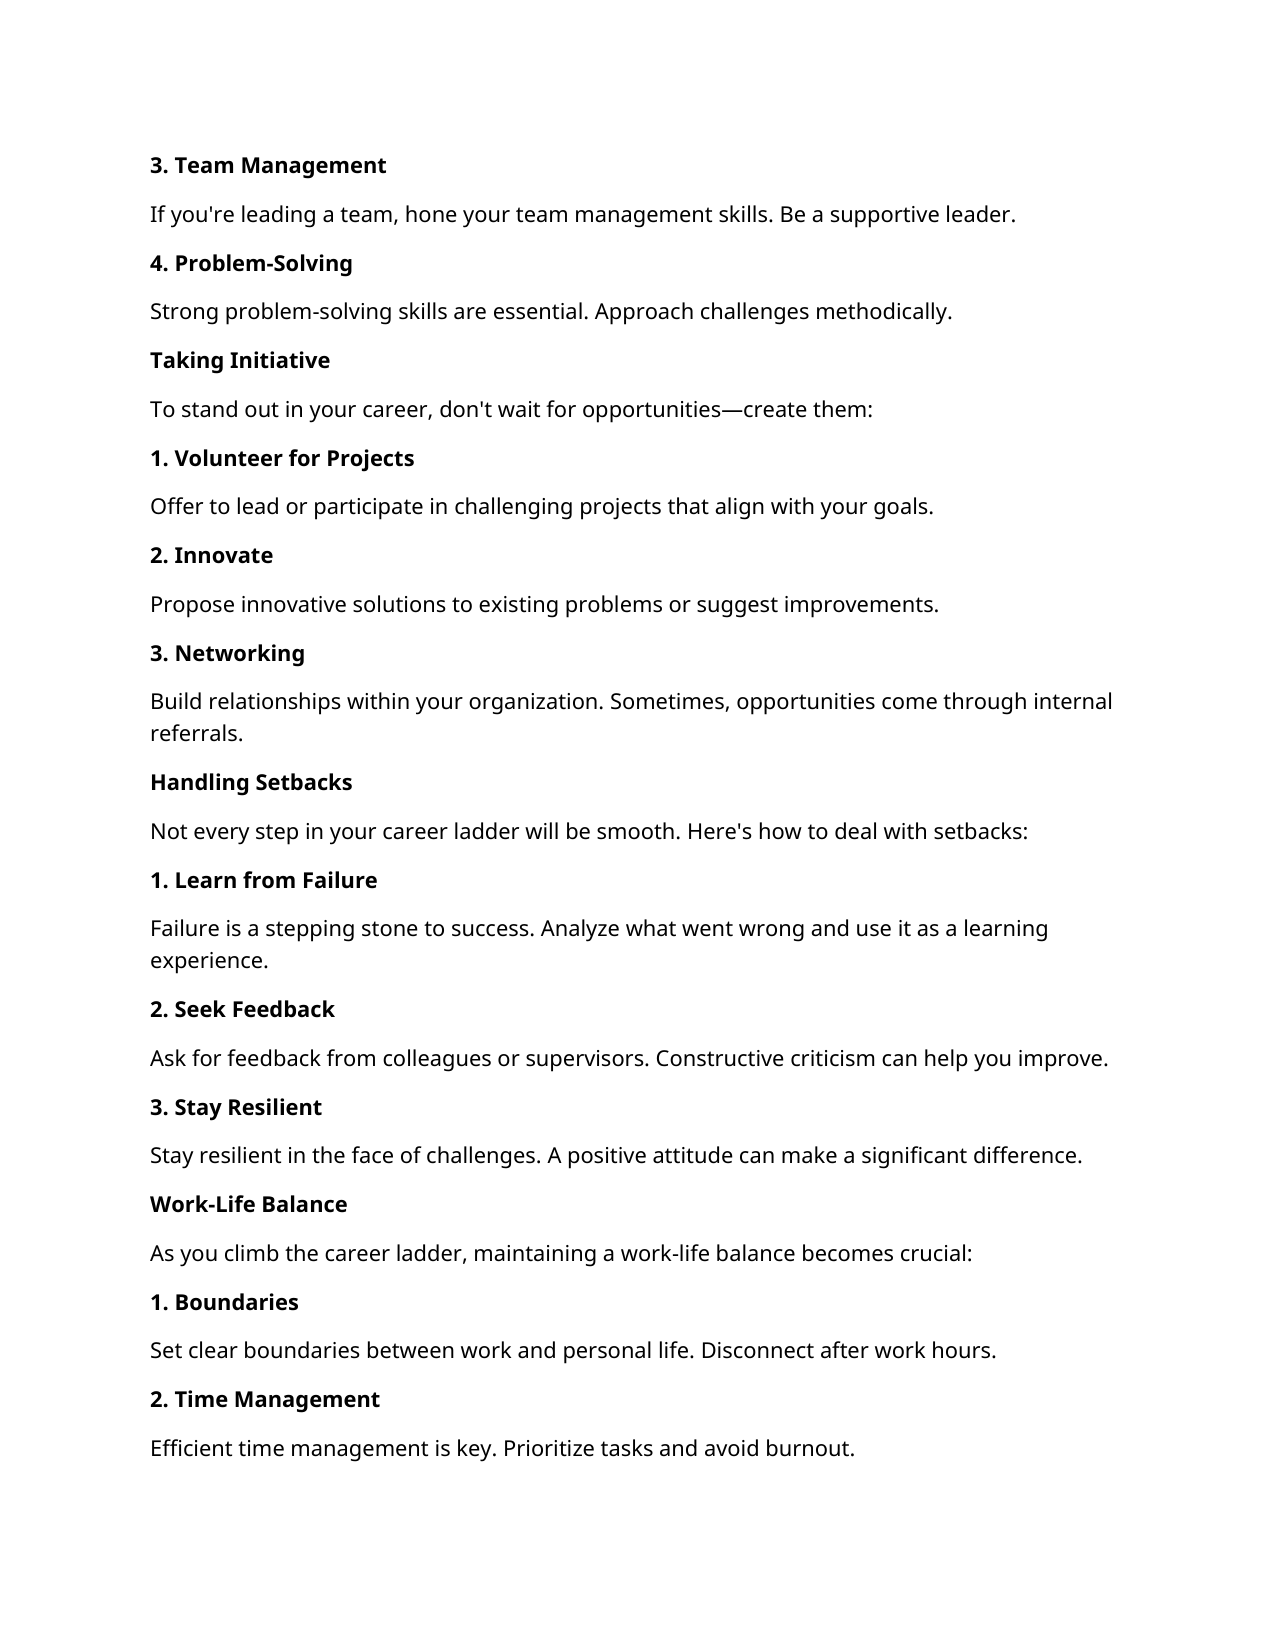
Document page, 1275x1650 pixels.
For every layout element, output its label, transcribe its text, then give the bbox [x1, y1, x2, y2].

text Taking Initiative [150, 345, 1125, 375]
text Propose innovative solutions to existing problems or suggest improvements. [150, 589, 1125, 618]
text 1. Volunteer for Projects [150, 442, 1125, 472]
text 3. Stay Resilient [150, 1092, 1125, 1121]
text Ask for feedback from colleagues or supervisors. Constructive criticism can help you improve. [150, 1043, 1125, 1073]
text Build relationships within your organization. Sometimes, opportunities come through internal referrals. [150, 686, 1125, 748]
text To stand out in your career, don't wait for opportunities—create them: [150, 394, 1125, 423]
text 3. Networking [150, 637, 1125, 667]
text 2. Time Management [150, 1384, 1125, 1414]
text Strong problem-solving skills are essential. Approach challenges methodically. [150, 296, 1125, 326]
text 2. Innovate [150, 540, 1125, 570]
text If you're leading a team, hone your team management skills. Be a supportive leader. [150, 199, 1125, 228]
text 3. Team Management [150, 150, 1125, 180]
text As you climb the career ladder, maintaining a work-life balance becomes crucial: [150, 1238, 1125, 1268]
text Failure is a stepping stone to success. Analyze what went wrong and use it as a learning experience. [150, 913, 1125, 975]
text 2. Seek Feedback [150, 994, 1125, 1024]
text Handling Setbacks [150, 767, 1125, 797]
text Set clear boundaries between work and personal life. Disconnect after work hours. [150, 1335, 1125, 1365]
text 1. Learn from Failure [150, 864, 1125, 894]
text Work-Life Balance [150, 1189, 1125, 1219]
text Not every step in your career ladder will be smooth. Here's how to deal with setbacks: [150, 816, 1125, 846]
text Stay resilient in the face of challenges. A positive attitude can make a significant difference. [150, 1140, 1125, 1170]
text 1. Boundaries [150, 1287, 1125, 1316]
text Efficient time management is key. Prioritize tasks and avoid burnout. [150, 1433, 1125, 1463]
text 4. Problem-Solving [150, 247, 1125, 277]
text Offer to lead or participate in challenging projects that align with your goals. [150, 491, 1125, 521]
